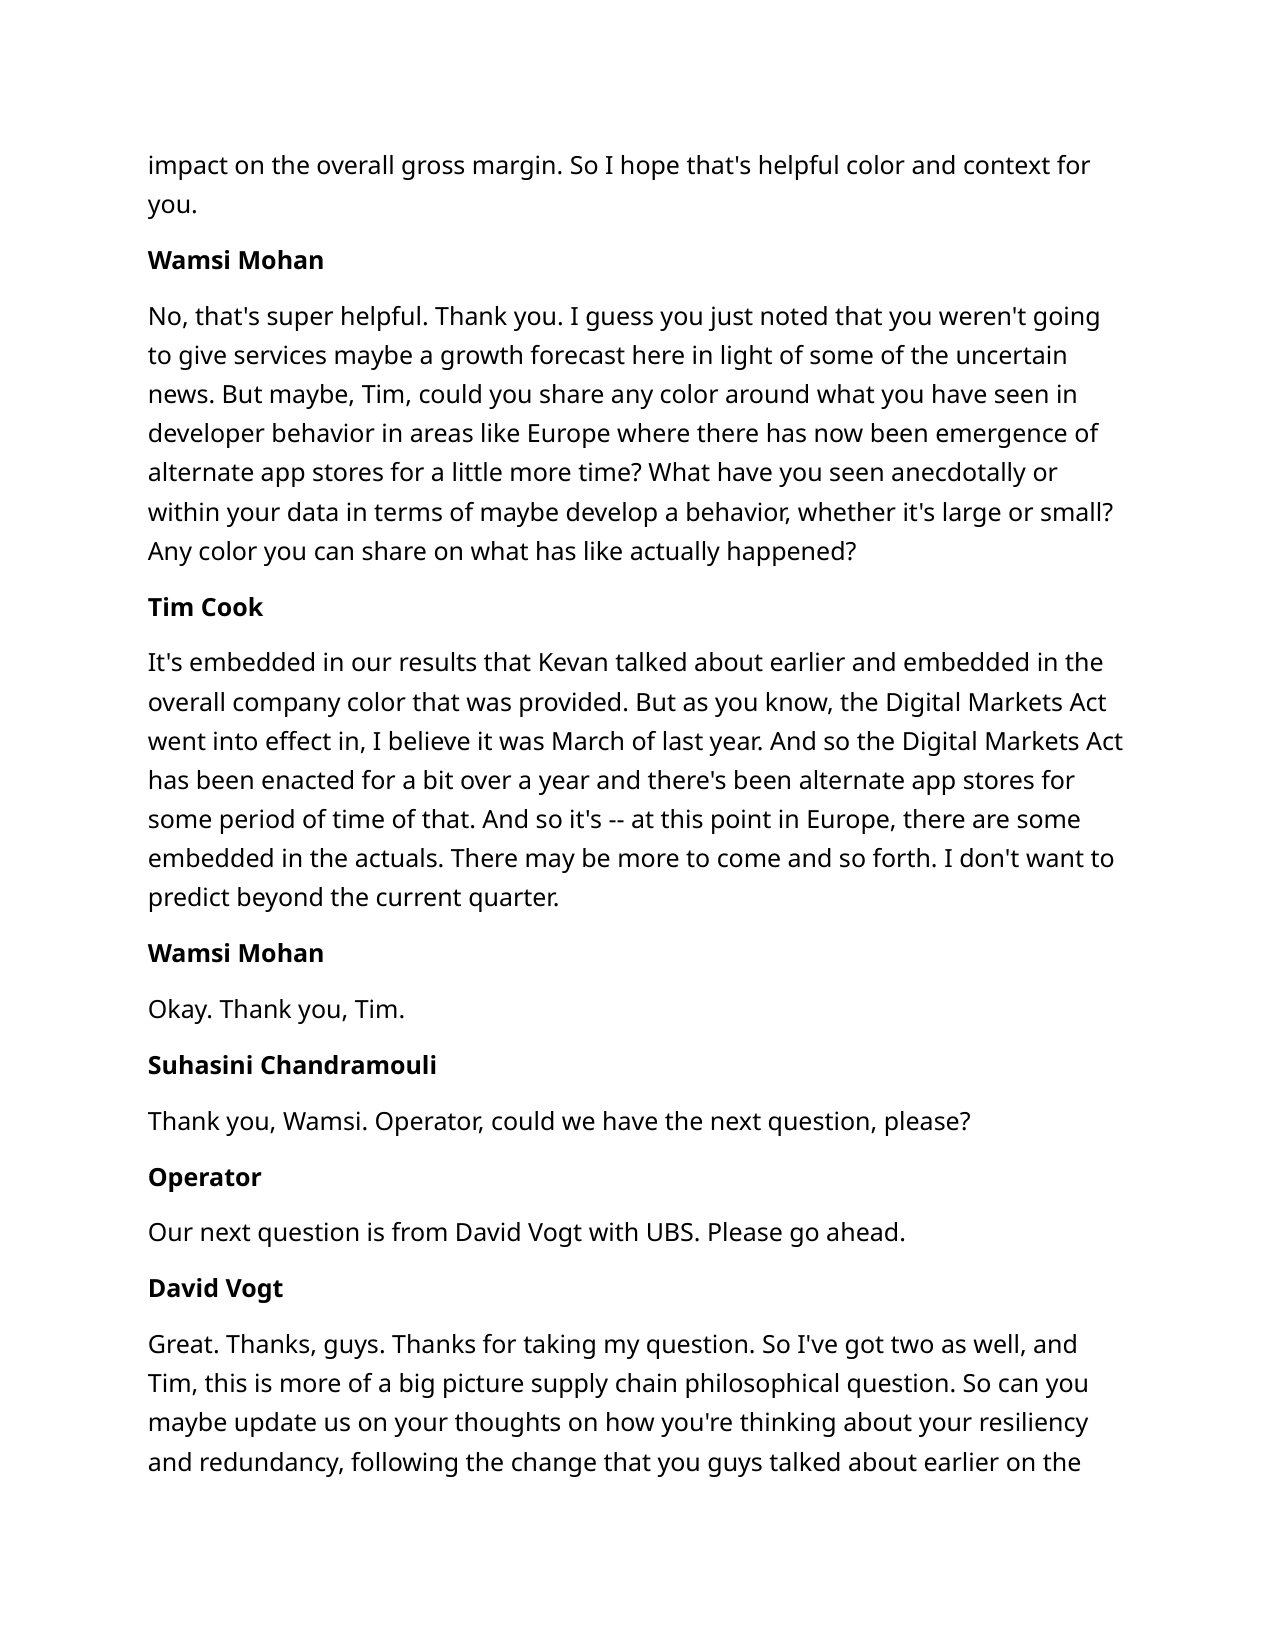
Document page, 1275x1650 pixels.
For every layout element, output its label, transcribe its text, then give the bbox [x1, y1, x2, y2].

text Suhasini Chandramouli [148, 1048, 1127, 1082]
text No, that's super helpful. Thank you. I guess you just noted that you weren't going to give services maybe a growth forecast here in light of some of the uncertain news. But maybe, Tim, could you share any color around what you have seen in developer behavior in areas like Europe where there has now been emergence of alternate app stores for a little more time? What have you seen anecdotally or within your data in terms of maybe develop a behavior, whether it's large or small? Any color you can share on what has like actually happened? [148, 298, 1127, 567]
text It's embedded in our results that Kevan talked about earlier and embedded in the overall company color that was provided. But as you know, the Digital Markets Act went into effect in, I believe it was March of last year. And so the Digital Markets Act has been enacted for a bit over a year and there's been alternate app stores for some period of time of that. And so it's -- at this point in Europe, there are some embedded in the actuals. There may be more to come and so forth. I don't want to predict beyond the current quarter. [148, 645, 1127, 914]
text Wamsi Mohan [148, 243, 1127, 277]
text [148, 148, 1127, 221]
text Operator [148, 1159, 1127, 1193]
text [148, 1327, 1127, 1478]
text Okay. Thank you, Tim. [148, 992, 1127, 1026]
text Wamsi Mohan [148, 936, 1127, 970]
text Our next question is from David Vogt with UBS. Please go ahead. [148, 1215, 1127, 1249]
text Tim Cook [148, 589, 1127, 623]
text David Vogt [148, 1271, 1127, 1305]
text Thank you, Wamsi. Operator, could we have the next question, please? [148, 1103, 1127, 1137]
